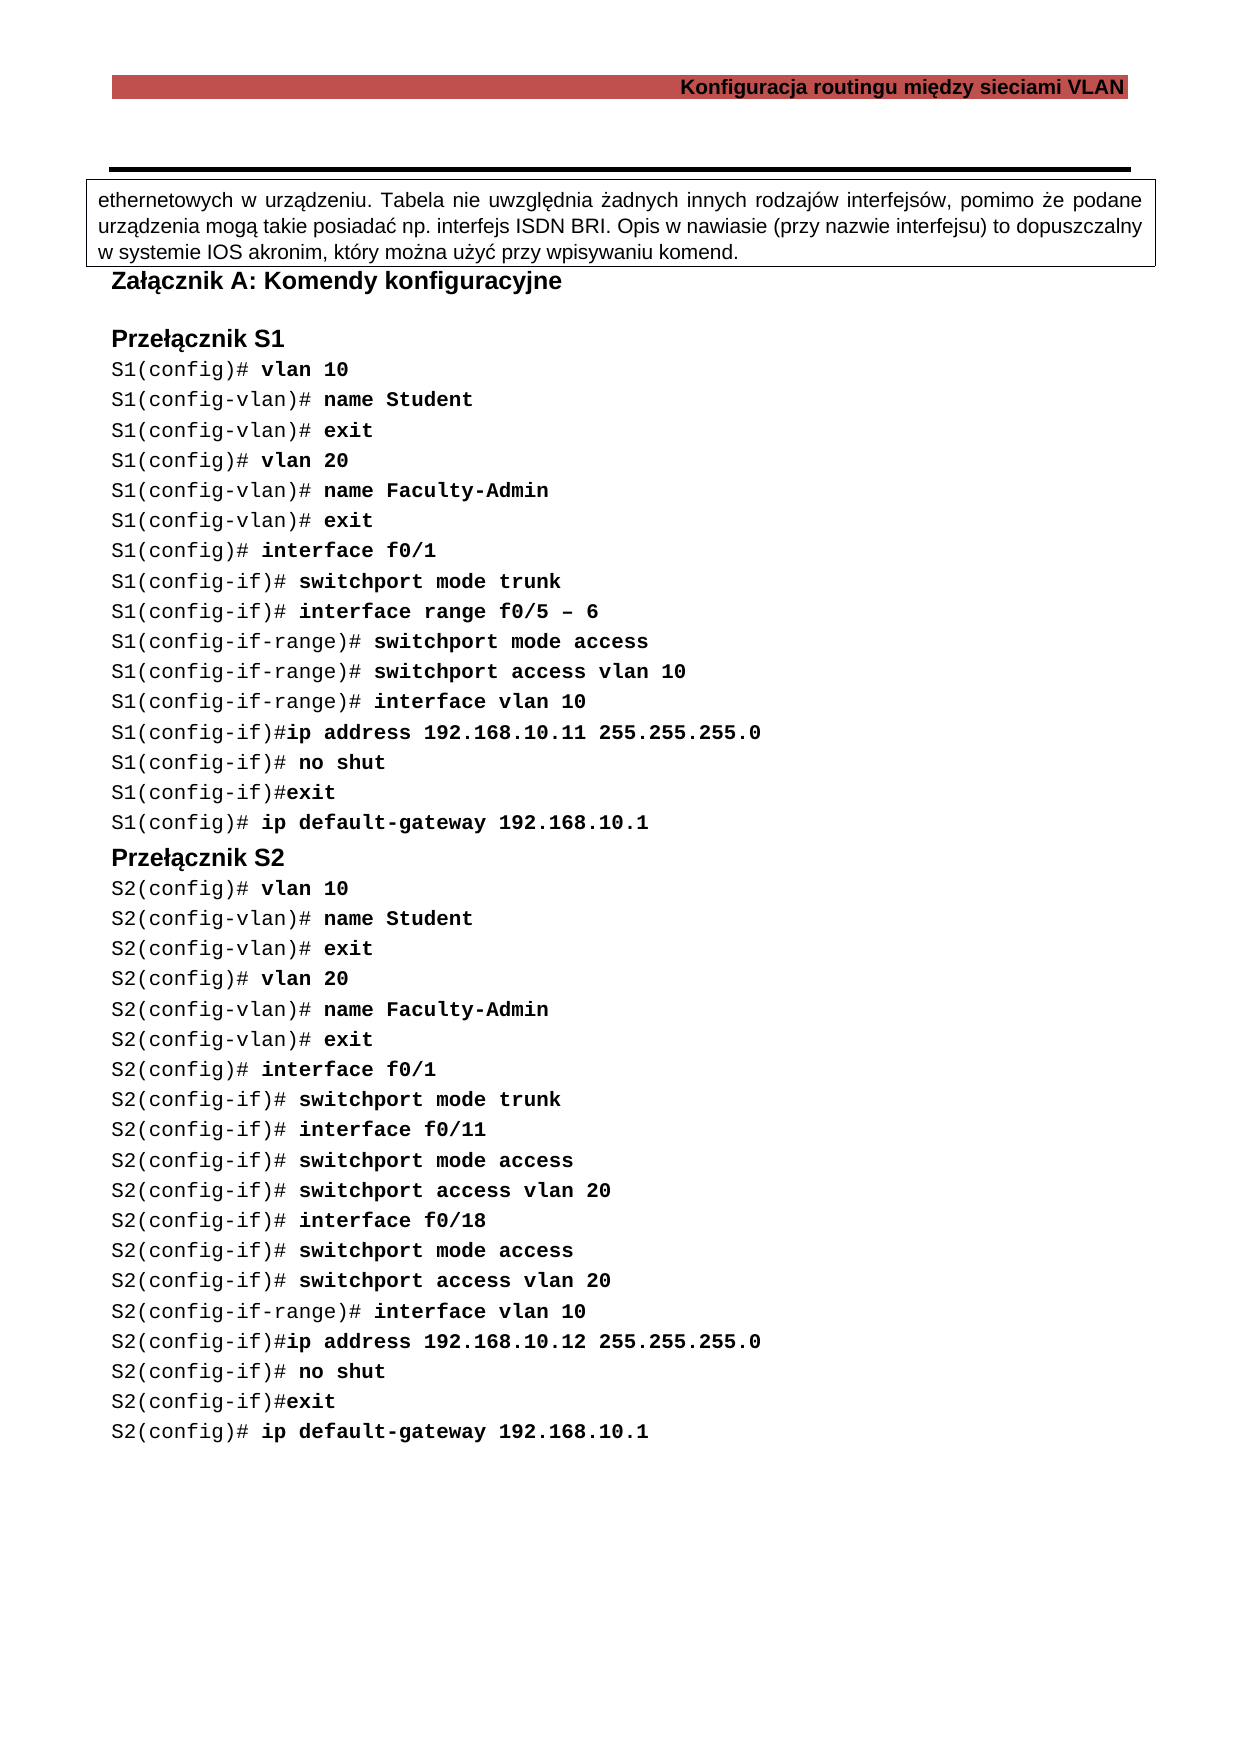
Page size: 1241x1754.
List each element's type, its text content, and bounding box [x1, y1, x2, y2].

text Załącznik A: Komendy konfiguracyjne [111, 267, 1128, 295]
text S2(config-if)# switchport access vlan 20 [111, 1180, 1128, 1203]
text S1(config-vlan)# name Faculty-Admin [111, 480, 1128, 504]
text S1(config-vlan)# name Student [111, 389, 1128, 413]
text S2(config-if)#exit [111, 1391, 1128, 1415]
text S1(config-if-range)# switchport access vlan 10 [111, 661, 1128, 685]
text S1(config)# ip default-gateway 192.168.10.1 [111, 812, 1128, 836]
text S2(config-vlan)# exit [111, 938, 1128, 962]
text S1(config-if-range)# interface vlan 10 [111, 692, 1128, 715]
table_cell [87, 180, 1155, 266]
text S2(config-if)# interface f0/18 [111, 1210, 1128, 1234]
text S2(config-vlan)# name Faculty-Admin [111, 999, 1128, 1022]
text S2(config)# vlan 10 [111, 878, 1128, 901]
text S2(config-if)# switchport mode trunk [111, 1089, 1128, 1113]
text S2(config)# ip default-gateway 192.168.10.1 [111, 1422, 1128, 1445]
text S1(config-vlan)# exit [111, 510, 1128, 534]
text S1(config)# vlan 20 [111, 450, 1128, 473]
text S1(config)# interface f0/1 [111, 541, 1128, 564]
text S2(config-vlan)# exit [111, 1029, 1128, 1052]
text S1(config-if)# interface range f0/5 – 6 [111, 601, 1128, 624]
text S1(config-if-range)# switchport mode access [111, 631, 1128, 655]
text S2(config-if-range)# interface vlan 10 [111, 1301, 1128, 1324]
subtitle Przełącznik S1 [111, 324, 1128, 353]
text S2(config-if)# switchport access vlan 20 [111, 1271, 1128, 1294]
text S1(config-if)#ip address 192.168.10.11 255.255.255.0 [111, 722, 1128, 745]
text S1(config-if)#exit [111, 782, 1128, 806]
text S2(config)# vlan 20 [111, 968, 1128, 992]
text S2(config-if)# switchport mode access [111, 1150, 1128, 1173]
text S2(config-vlan)# name Student [111, 908, 1128, 932]
text S2(config-if)# interface f0/11 [111, 1119, 1128, 1143]
text S2(config-if)#ip address 192.168.10.12 255.255.255.0 [111, 1331, 1128, 1354]
text S2(config)# interface f0/1 [111, 1059, 1128, 1083]
text S1(config-if)# no shut [111, 752, 1128, 776]
text S1(config-vlan)# exit [111, 420, 1128, 443]
text S2(config-if)# switchport mode access [111, 1240, 1128, 1264]
text S1(config)# vlan 10 [111, 359, 1128, 383]
subtitle Przełącznik S2 [111, 843, 1128, 871]
text S1(config-if)# switchport mode trunk [111, 571, 1128, 594]
text S2(config-if)# no shut [111, 1361, 1128, 1385]
